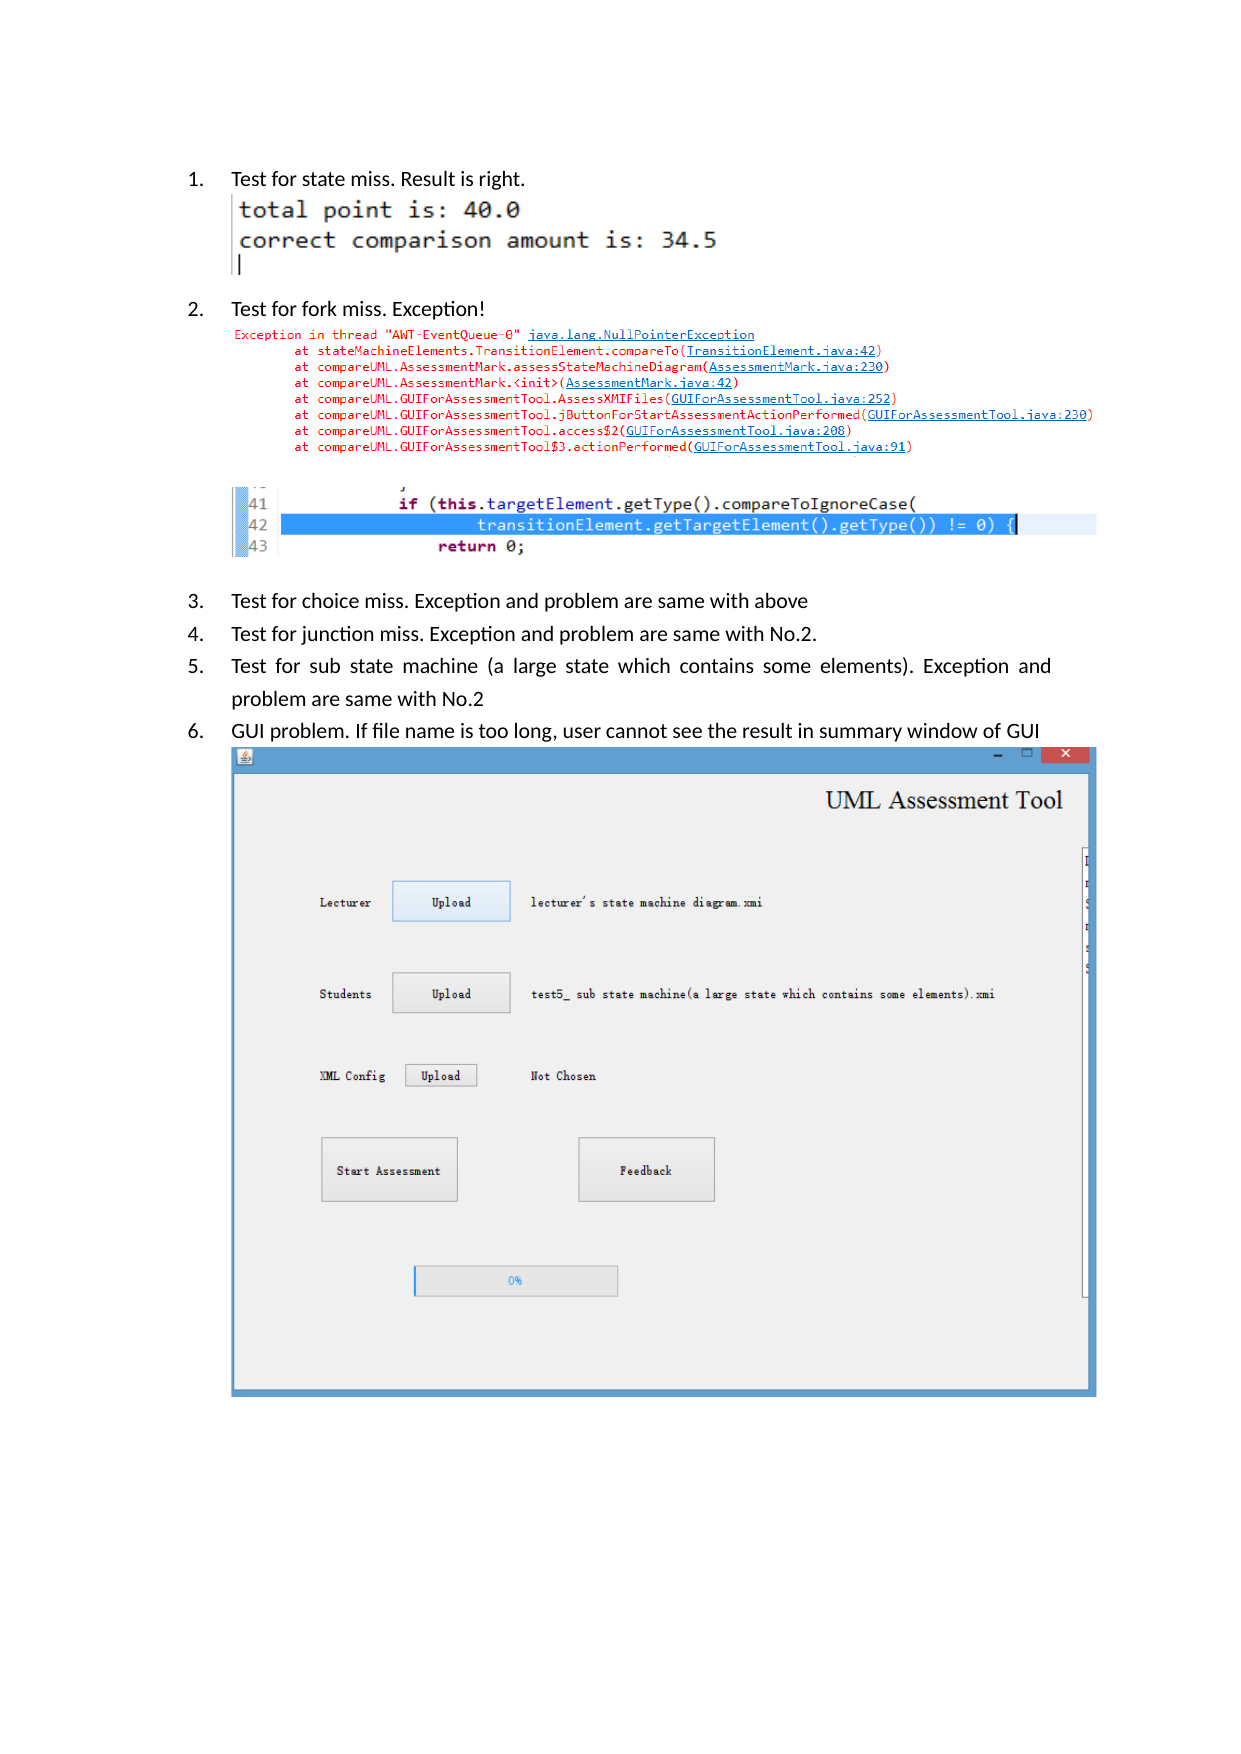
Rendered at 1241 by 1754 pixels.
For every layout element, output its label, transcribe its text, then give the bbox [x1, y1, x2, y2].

list Test for state miss. Result is right. [187, 162, 1053, 194]
list Test for junction miss. Exception and problem are same with No.2. [187, 617, 1053, 649]
picture [231, 747, 1097, 1397]
picture [231, 487, 1097, 557]
picture [231, 324, 1097, 457]
list Test for sub state machine (a large state which contains some elements). Exception and problem are same with No.2 [187, 649, 1053, 714]
list Test for choice miss. Exception and problem are same with above [187, 584, 1053, 617]
picture [231, 194, 744, 275]
